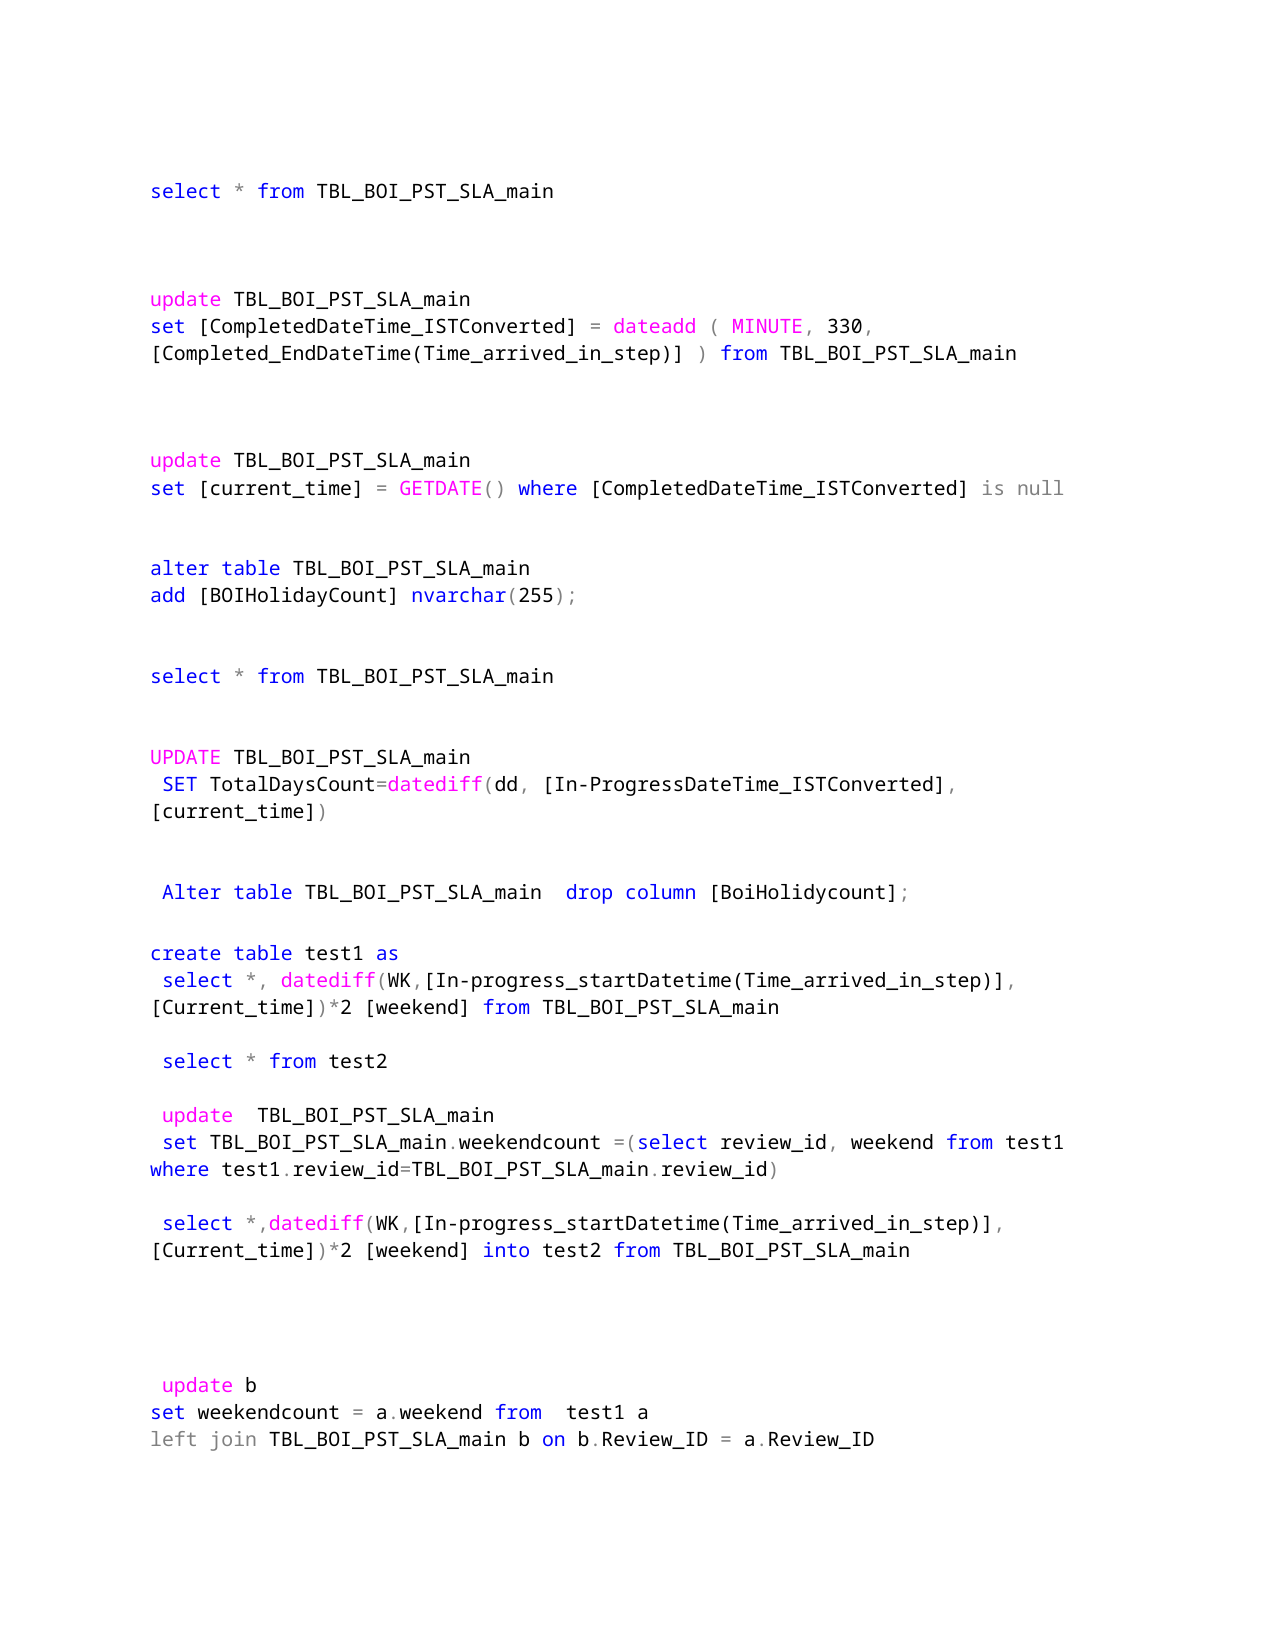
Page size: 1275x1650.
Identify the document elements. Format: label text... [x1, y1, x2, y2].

text select *,datediff(WK,[In-progress_startDatetime(Time_arrived_in_step)],[Current_time])*2 [weekend] into test2 from TBL_BOI_PST_SLA_main [150, 1209, 1125, 1263]
text update TBL_BOI_PST_SLA_main [150, 285, 1125, 312]
text Alter table TBL_BOI_PST_SLA_main drop column [BoiHolidycount]; [150, 878, 1125, 905]
text left join TBL_BOI_PST_SLA_main b on b.Review_ID = a.Review_ID [150, 1425, 1125, 1452]
text select * from test2 [150, 1047, 1125, 1074]
text select * from TBL_BOI_PST_SLA_main [150, 177, 1125, 204]
text update TBL_BOI_PST_SLA_main [150, 1101, 1125, 1128]
text add [BOIHolidayCount] nvarchar(255); [150, 582, 1125, 609]
text UPDATE TBL_BOI_PST_SLA_main [150, 743, 1125, 771]
text set [CompletedDateTime_ISTConverted] = dateadd ( MINUTE, 330, [Completed_EndDateTime(Time_arrived_in_step)] ) from TBL_BOI_PST_SLA_main [150, 312, 1125, 366]
text set TBL_BOI_PST_SLA_main.weekendcount =(select review_id, weekend from test1 where test1.review_id=TBL_BOI_PST_SLA_main.review_id) [150, 1128, 1125, 1182]
text create table test1 as [150, 939, 1125, 966]
text select * from TBL_BOI_PST_SLA_main [150, 663, 1125, 689]
text SET TotalDaysCount=datediff(dd, [In-ProgressDateTime_ISTConverted],[current_time]) [150, 771, 1125, 824]
text update b [150, 1371, 1125, 1398]
text set weekendcount = a.weekend from test1 a [150, 1398, 1125, 1425]
text update TBL_BOI_PST_SLA_main [150, 447, 1125, 474]
text select *, datediff(WK,[In-progress_startDatetime(Time_arrived_in_step)],[Current_time])*2 [weekend] from TBL_BOI_PST_SLA_main [150, 966, 1125, 1020]
text set [current_time] = GETDATE() where [CompletedDateTime_ISTConverted] is null [150, 474, 1125, 501]
text alter table TBL_BOI_PST_SLA_main [150, 555, 1125, 582]
